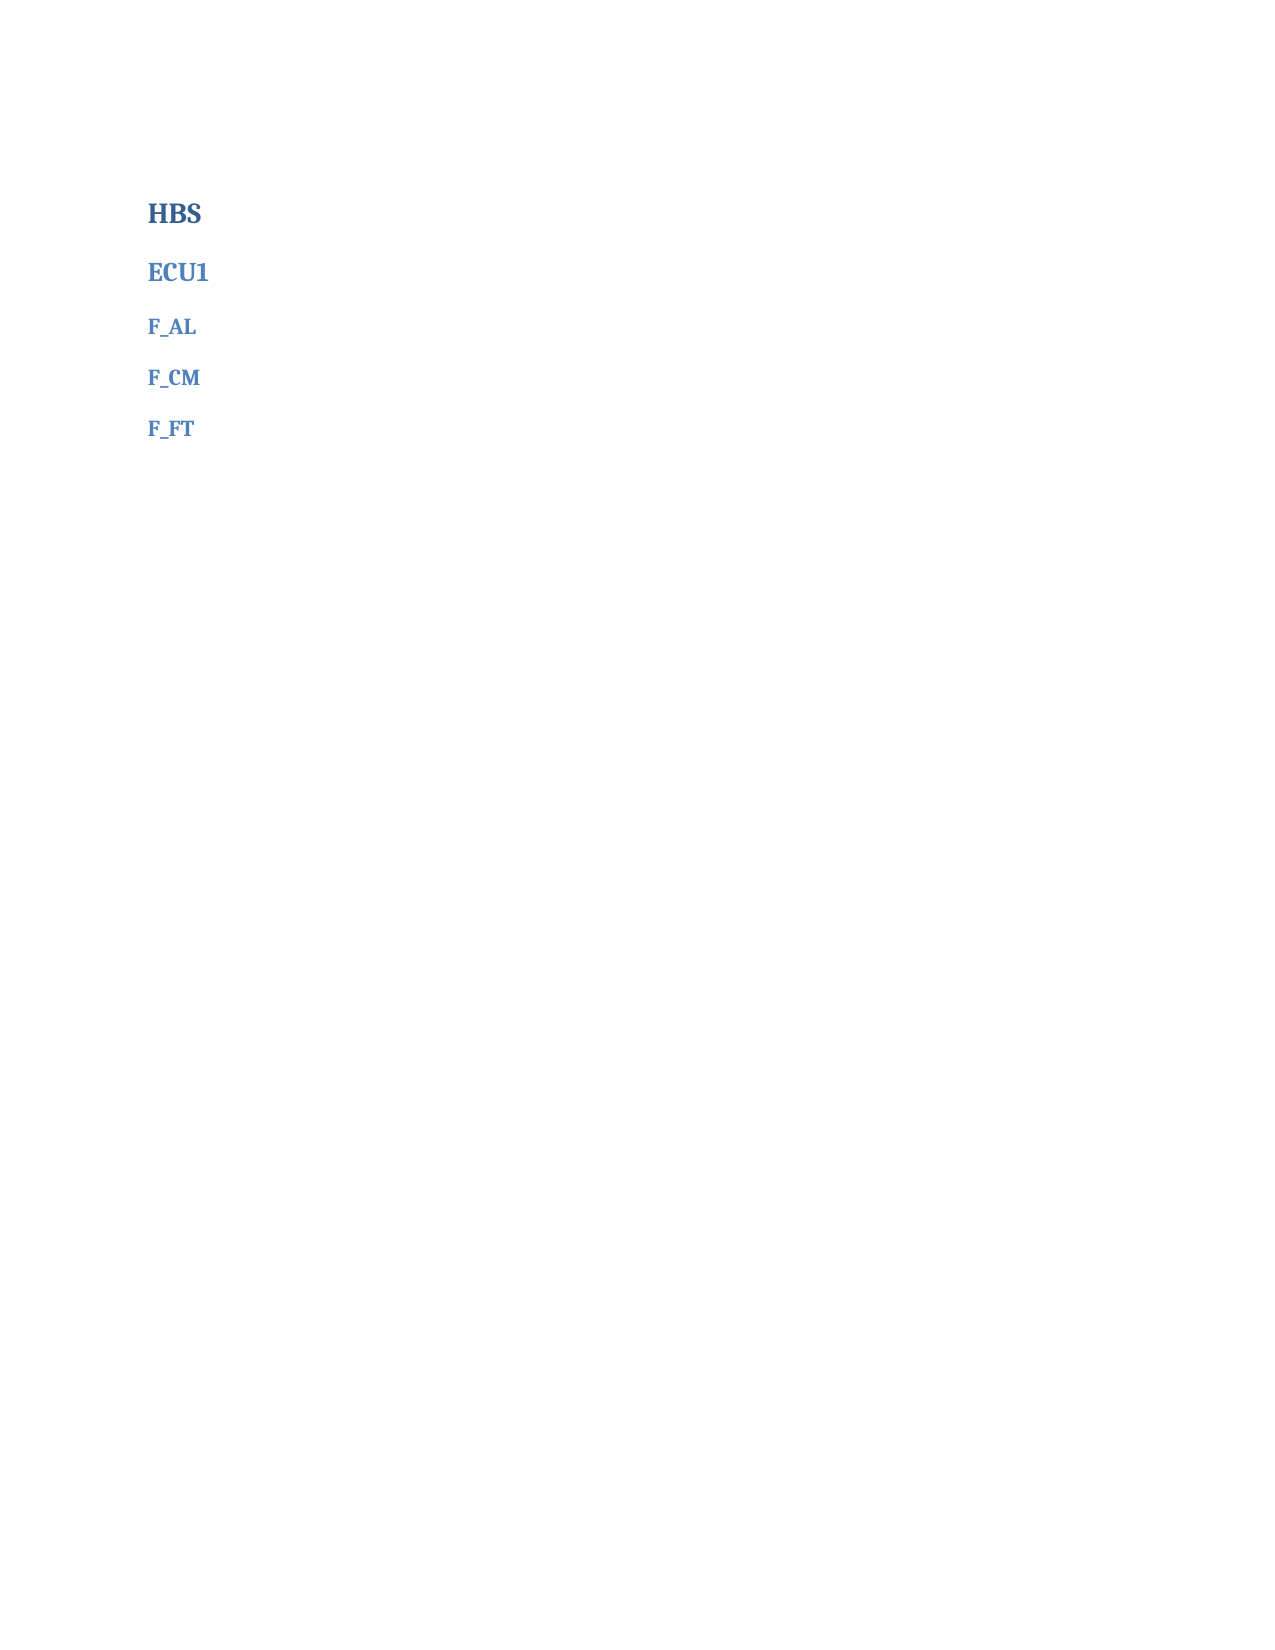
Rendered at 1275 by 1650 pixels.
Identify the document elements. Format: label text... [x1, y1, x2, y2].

subtitle HBS [148, 198, 1127, 231]
subtitle ECU1 [148, 257, 1127, 288]
subtitle F_FT [148, 416, 1127, 442]
subtitle F_CM [148, 364, 1127, 391]
subtitle F_AL [148, 313, 1127, 340]
